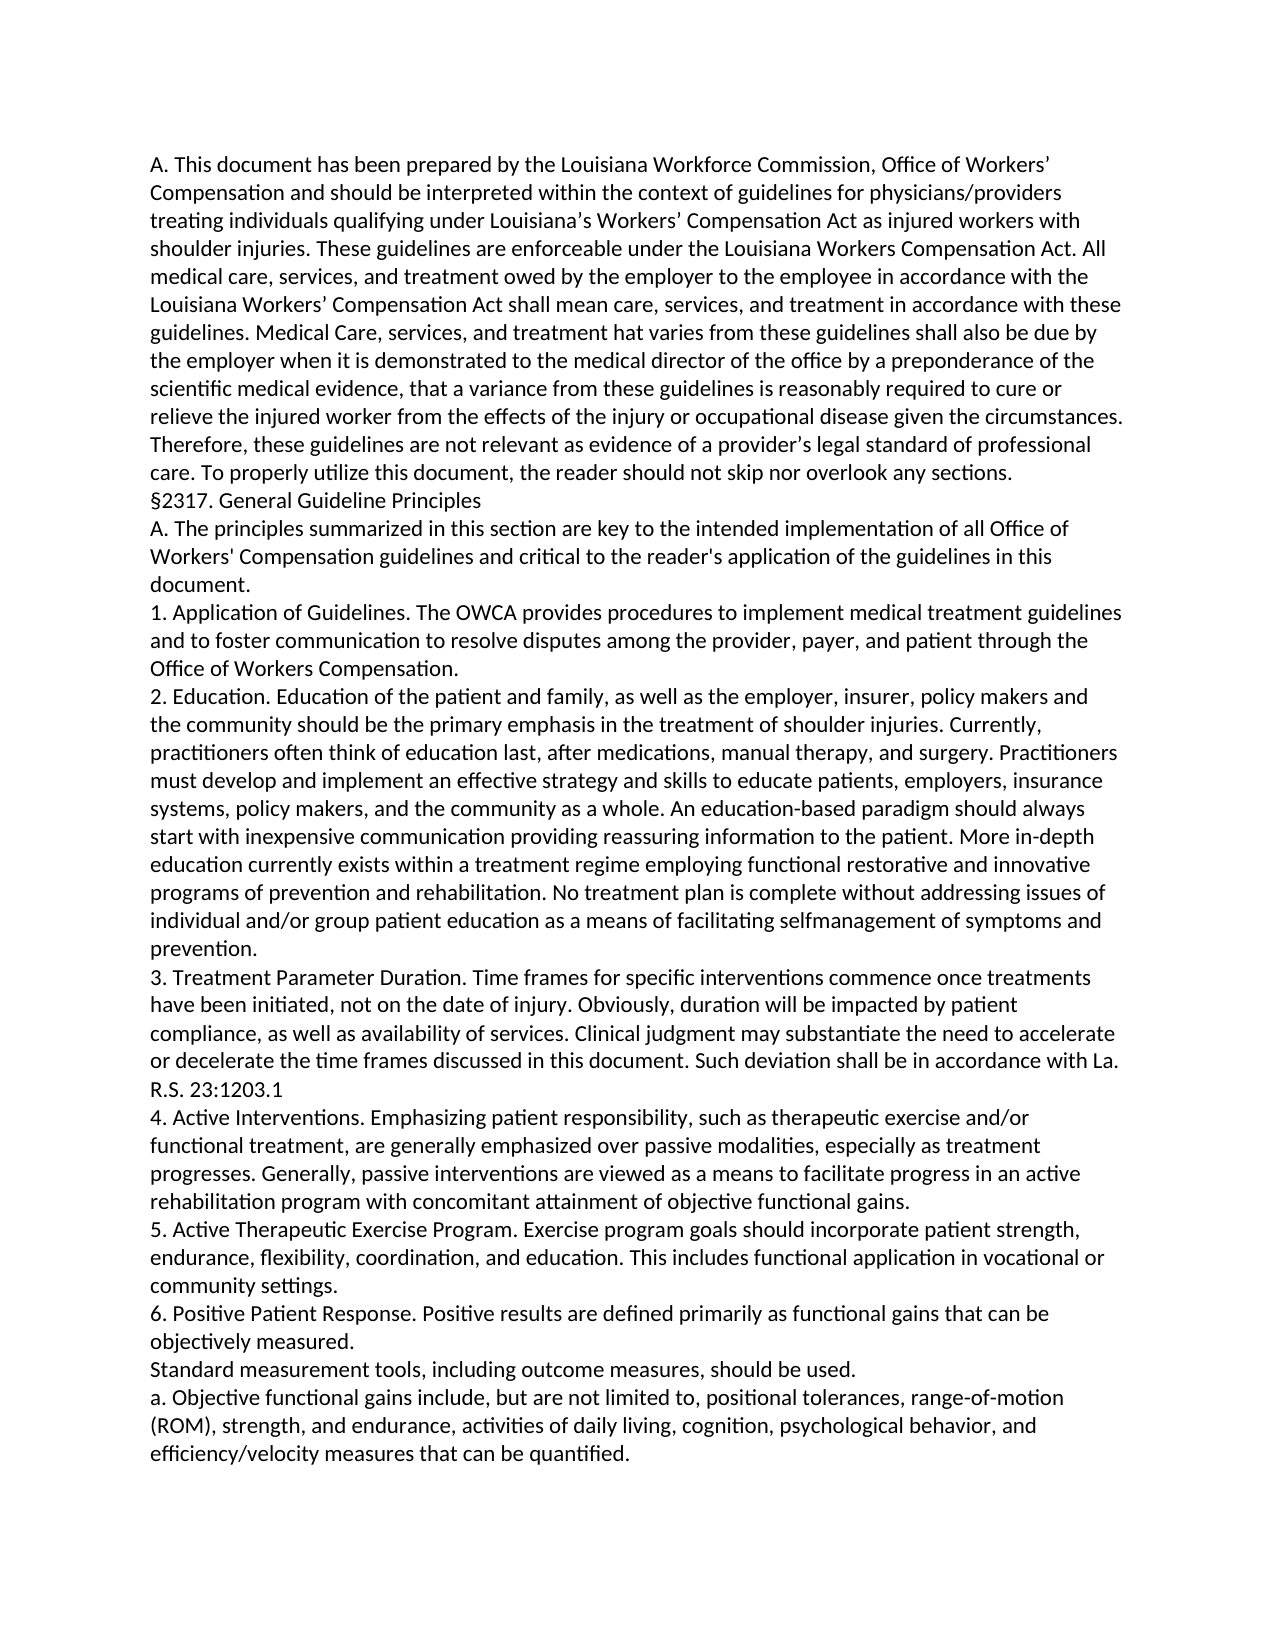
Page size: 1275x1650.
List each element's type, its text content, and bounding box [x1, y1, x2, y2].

text 6. Positive Patient Response. Positive results are defined primarily as functional gains that can be objectively measured. [150, 1299, 1125, 1355]
text 4. Active Interventions. Emphasizing patient responsibility, such as therapeutic exercise and/or functional treatment, are generally emphasized over passive modalities, especially as treatment progresses. Generally, passive interventions are viewed as a means to facilitate progress in an active rehabilitation program with concomitant attainment of objective functional gains. [150, 1103, 1125, 1215]
text 3. Treatment Parameter Duration. Time frames for specific interventions commence once treatments have been initiated, not on the date of injury. Obviously, duration will be impacted by patient compliance, as well as availability of services. Clinical judgment may substantiate the need to accelerate or decelerate the time frames discussed in this document. Such deviation shall be in accordance with La. R.S. 23:1203.1 [150, 963, 1125, 1103]
text §2317. General Guideline Principles [150, 486, 1125, 514]
text 2. Education. Education of the patient and family, as well as the employer, insurer, policy makers and the community should be the primary emphasis in the treatment of shoulder injuries. Currently, practitioners often think of education last, after medications, manual therapy, and surgery. Practitioners must develop and implement an effective strategy and skills to educate patients, employers, insurance systems, policy makers, and the community as a whole. An education-based paradigm should always start with inexpensive communication providing reassuring information to the patient. More in-depth education currently exists within a treatment regime employing functional restorative and innovative programs of prevention and rehabilitation. No treatment plan is complete without addressing issues of individual and/or group patient education as a means of facilitating selfmanagement of symptoms and prevention. [150, 682, 1125, 963]
text Standard measurement tools, including outcome measures, should be used. [150, 1355, 1125, 1383]
text 5. Active Therapeutic Exercise Program. Exercise program goals should incorporate patient strength, endurance, flexibility, coordination, and education. This includes functional application in vocational or community settings. [150, 1215, 1125, 1299]
text a. Objective functional gains include, but are not limited to, positional tolerances, range-of-motion (ROM), strength, and endurance, activities of daily living, cognition, psychological behavior, and efficiency/velocity measures that can be quantified. [150, 1383, 1125, 1467]
text 1. Application of Guidelines. The OWCA provides procedures to implement medical treatment guidelines and to foster communication to resolve disputes among the provider, payer, and patient through the Office of Workers Compensation. [150, 598, 1125, 682]
text A. The principles summarized in this section are key to the intended implementation of all Office of Workers' Compensation guidelines and critical to the reader's application of the guidelines in this document. [150, 514, 1125, 598]
text A. This document has been prepared by the Louisiana Workforce Commission, Office of Workers’ Compensation and should be interpreted within the context of guidelines for physicians/providers treating individuals qualifying under Louisiana’s Workers’ Compensation Act as injured workers with shoulder injuries. These guidelines are enforceable under the Louisiana Workers Compensation Act. All medical care, services, and treatment owed by the employer to the employee in accordance with the Louisiana Workers’ Compensation Act shall mean care, services, and treatment in accordance with these guidelines. Medical Care, services, and treatment hat varies from these guidelines shall also be due by the employer when it is demonstrated to the medical director of the office by a preponderance of the scientific medical evidence, that a variance from these guidelines is reasonably required to cure or relieve the injured worker from the effects of the injury or occupational disease given the circumstances. Therefore, these guidelines are not relevant as evidence of a provider’s legal standard of professional care. To properly utilize this document, the reader should not skip nor overlook any sections. [150, 150, 1125, 486]
